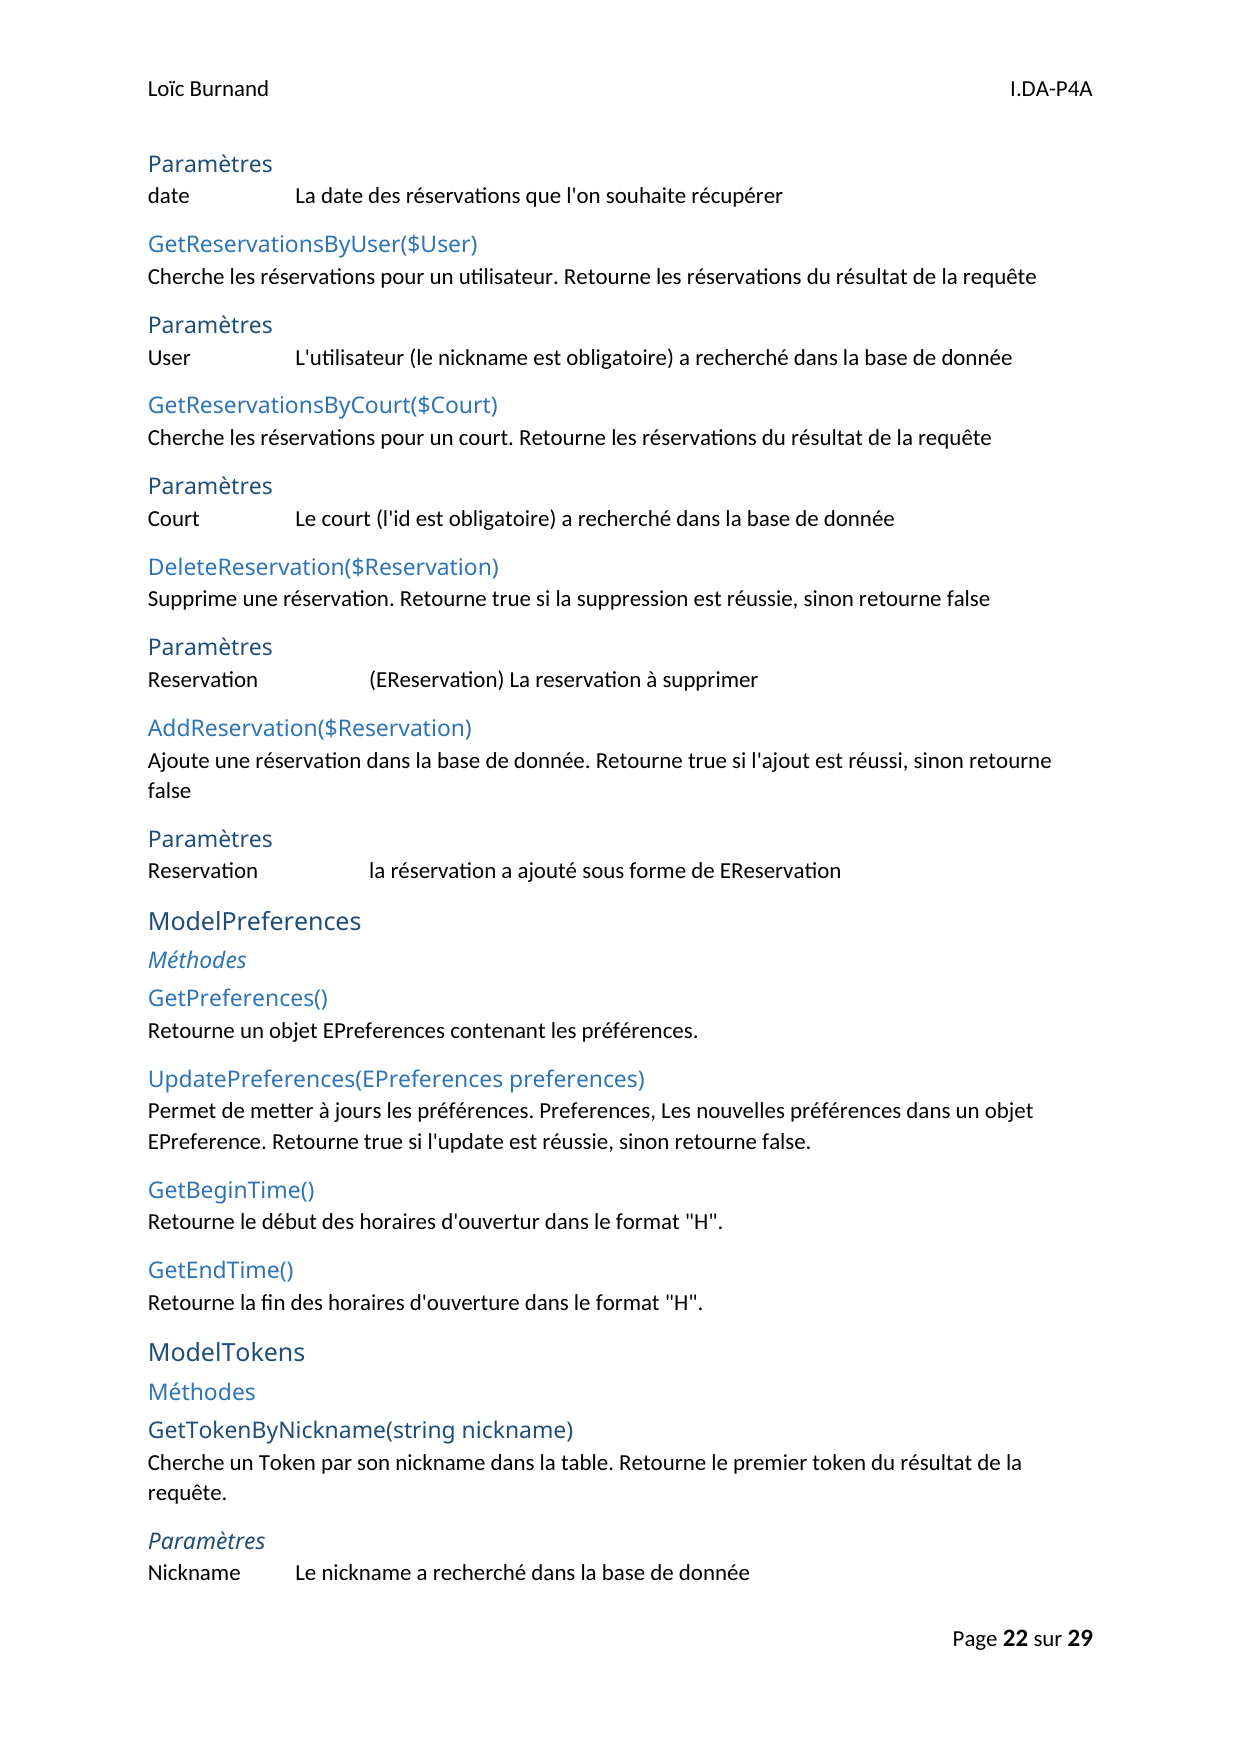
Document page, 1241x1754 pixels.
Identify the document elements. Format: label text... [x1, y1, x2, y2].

text User L'utilisateur (le nickname est obligatoire) a recherché dans la base de donnée [148, 343, 1093, 371]
subtitle UpdatePreferences(EPreferences preferences) [148, 1063, 1093, 1094]
text Nickname Le nickname a recherché dans la base de donnée [148, 1558, 1093, 1586]
subtitle AddReservation($Reservation) [148, 712, 1093, 743]
subtitle ModelPreferences [148, 903, 1093, 937]
text Reservation (EReservation) La reservation à supprimer [148, 665, 1093, 693]
text Reservation la réservation a ajouté sous forme de EReservation [148, 857, 1093, 884]
subtitle DeleteReservation($Reservation) [148, 551, 1093, 582]
subtitle GetReservationsByCourt($Court) [148, 389, 1093, 421]
text Permet de metter à jours les préférences. Preferences, Les nouvelles préférences dans un objet EPreference. Retourne true si l'update est réussie, sinon retourne false. [148, 1097, 1093, 1155]
text date La date des réservations que l'on souhaite récupérer [148, 181, 1093, 209]
subtitle Paramètres [148, 1525, 1093, 1556]
subtitle Paramètres [148, 823, 1093, 854]
subtitle GetEndTime() [148, 1254, 1093, 1286]
text Cherche les réservations pour un court. Retourne les réservations du résultat de la requête [148, 423, 1093, 451]
subtitle Paramètres [148, 309, 1093, 340]
text Retourne un objet EPreferences contenant les préférences. [148, 1016, 1093, 1044]
text Cherche les réservations pour un utilisateur. Retourne les réservations du résultat de la requête [148, 262, 1093, 290]
subtitle Paramètres [148, 631, 1093, 663]
text Supprime une réservation. Retourne true si la suppression est réussie, sinon retourne false [148, 584, 1093, 612]
text Ajoute une réservation dans la base de donnée. Retourne true si l'ajout est réussi, sinon retourne false [148, 746, 1093, 804]
subtitle Paramètres [148, 470, 1093, 501]
subtitle Paramètres [148, 148, 1093, 179]
text Cherche un Token par son nickname dans la table. Retourne le premier token du résultat de la requête. [148, 1448, 1093, 1506]
subtitle GetBeginTime() [148, 1174, 1093, 1205]
subtitle Méthodes [148, 944, 1093, 976]
subtitle GetPreferences() [148, 982, 1093, 1013]
text Retourne la fin des horaires d'ouverture dans le format "H". [148, 1288, 1093, 1316]
text Court Le court (l'id est obligatoire) a recherché dans la base de donnée [148, 504, 1093, 532]
subtitle Méthodes [148, 1376, 1093, 1407]
subtitle GetReservationsByUser($User) [148, 228, 1093, 259]
text Retourne le début des horaires d'ouvertur dans le format "H". [148, 1207, 1093, 1236]
subtitle GetTokenByNickname(string nickname) [148, 1414, 1093, 1445]
subtitle ModelTokens [148, 1335, 1093, 1369]
